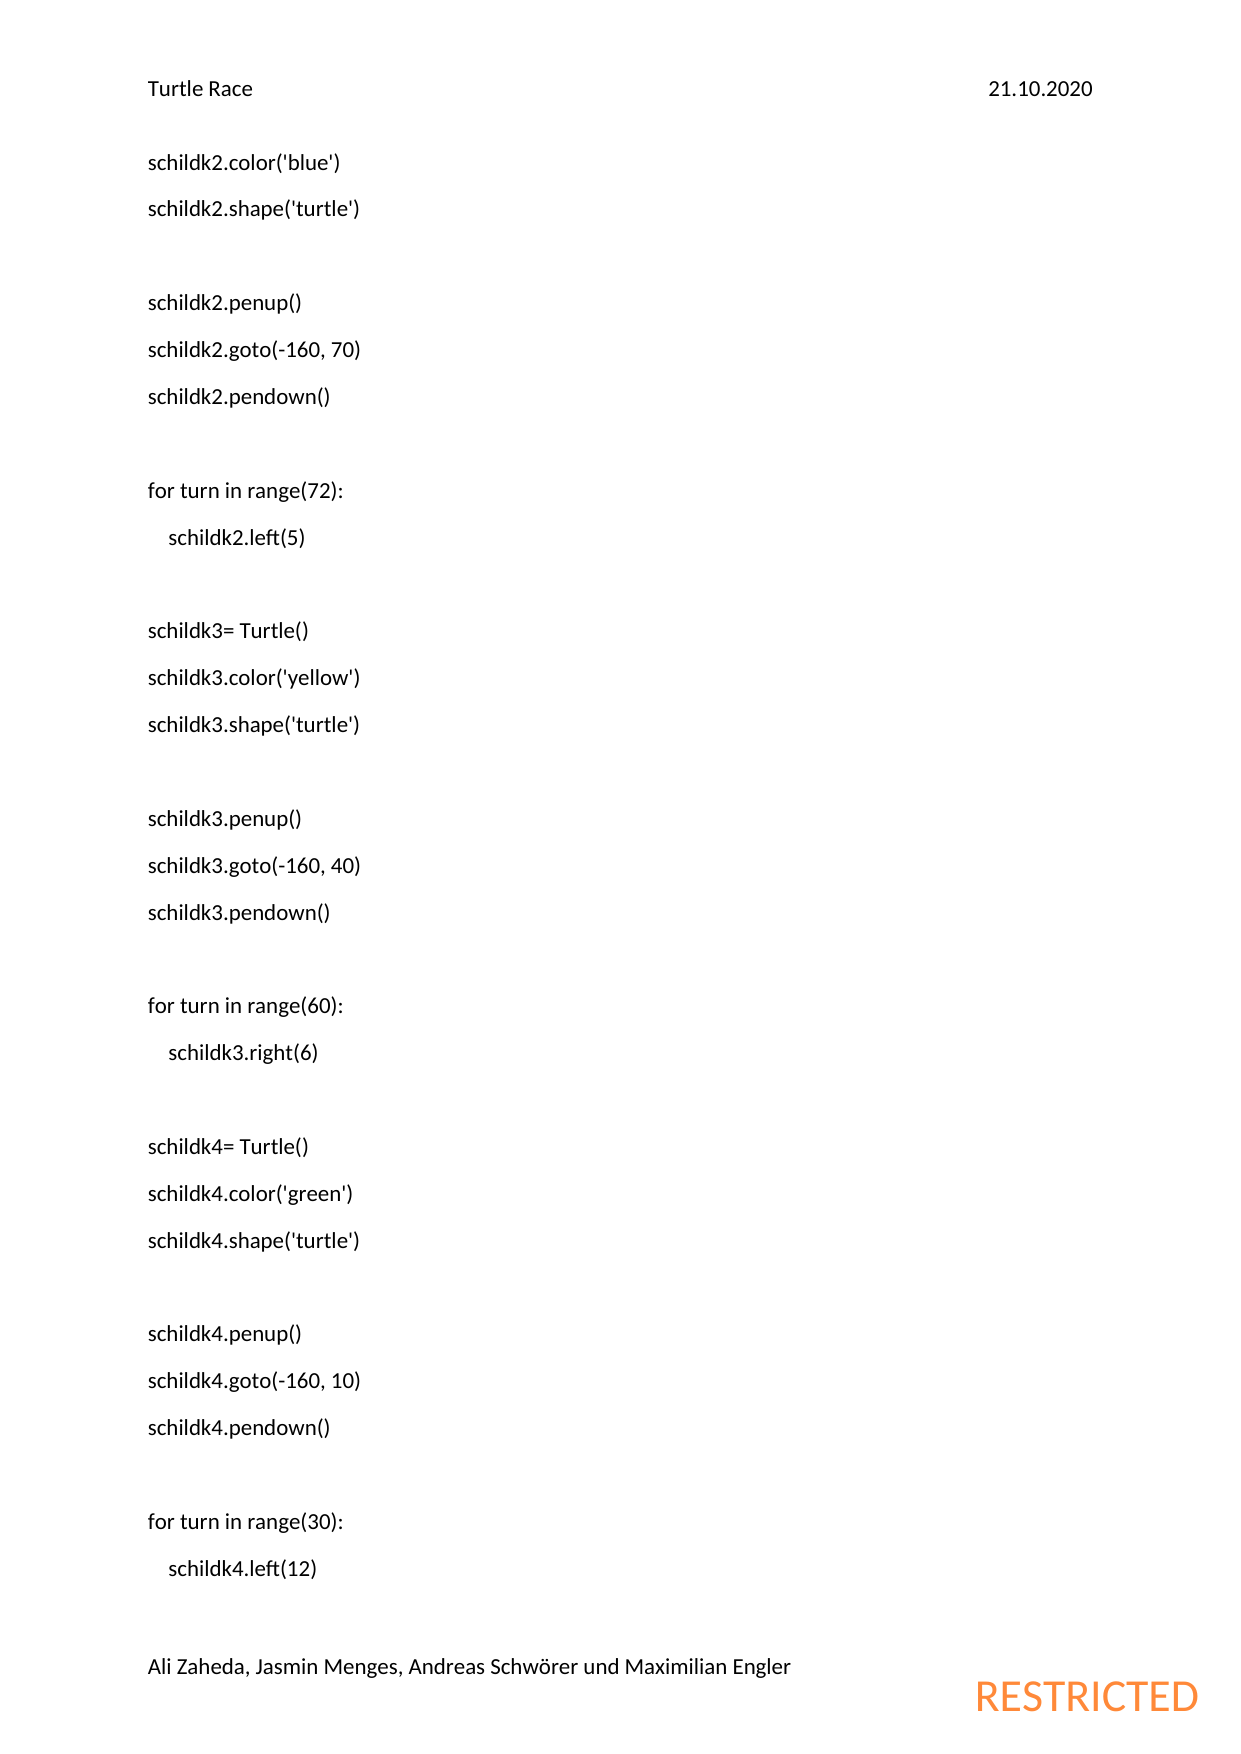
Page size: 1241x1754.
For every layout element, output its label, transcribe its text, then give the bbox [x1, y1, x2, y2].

text schildk4= Turtle() [148, 1132, 1093, 1160]
text schildk4.color('green') [148, 1179, 1093, 1207]
text schildk3.color('yellow') [148, 663, 1093, 691]
text schildk2.shape('turtle') [148, 194, 1093, 222]
text schildk4.penup() [148, 1319, 1093, 1347]
text schildk2.pendown() [148, 382, 1093, 410]
text schildk2.color('blue') [148, 148, 1093, 176]
text schildk3= Turtle() [148, 616, 1093, 644]
text schildk2.goto(-160, 70) [148, 335, 1093, 363]
text schildk2.penup() [148, 288, 1093, 316]
text for turn in range(30): [148, 1507, 1093, 1535]
text schildk2.left(5) [148, 523, 1093, 551]
text schildk3.penup() [148, 804, 1093, 832]
text schildk3.goto(-160, 40) [148, 851, 1093, 879]
text for turn in range(60): [148, 991, 1093, 1019]
text for turn in range(72): [148, 476, 1093, 504]
text schildk3.pendown() [148, 898, 1093, 926]
text schildk3.right(6) [148, 1038, 1093, 1066]
text schildk4.shape('turtle') [148, 1226, 1093, 1254]
text schildk4.left(12) [148, 1554, 1093, 1582]
text schildk3.shape('turtle') [148, 710, 1093, 738]
text schildk4.goto(-160, 10) [148, 1366, 1093, 1394]
text schildk4.pendown() [148, 1413, 1093, 1441]
